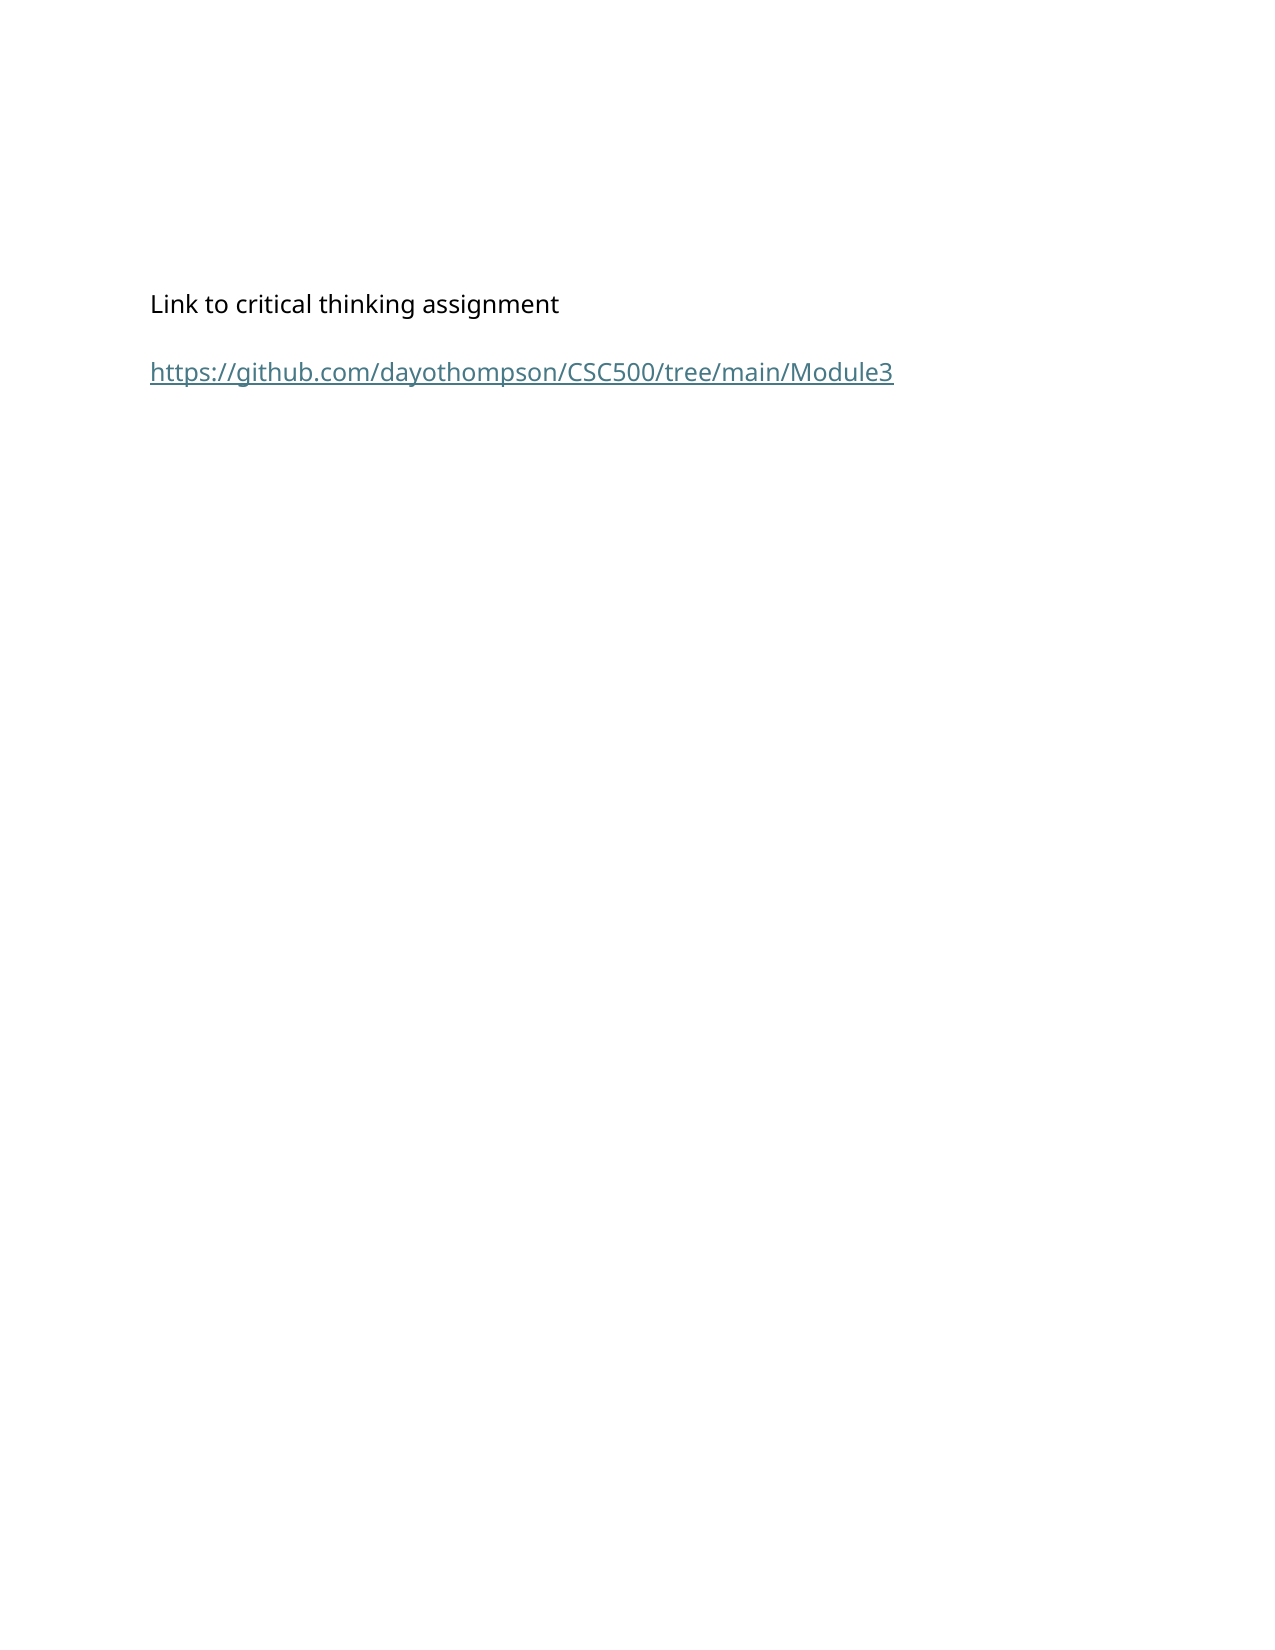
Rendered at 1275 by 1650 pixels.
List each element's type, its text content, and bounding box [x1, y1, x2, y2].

text Link to critical thinking assignment [150, 286, 1125, 320]
text https://github.com/dayothompson/CSC500/tree/main/Module3 [150, 354, 1125, 388]
